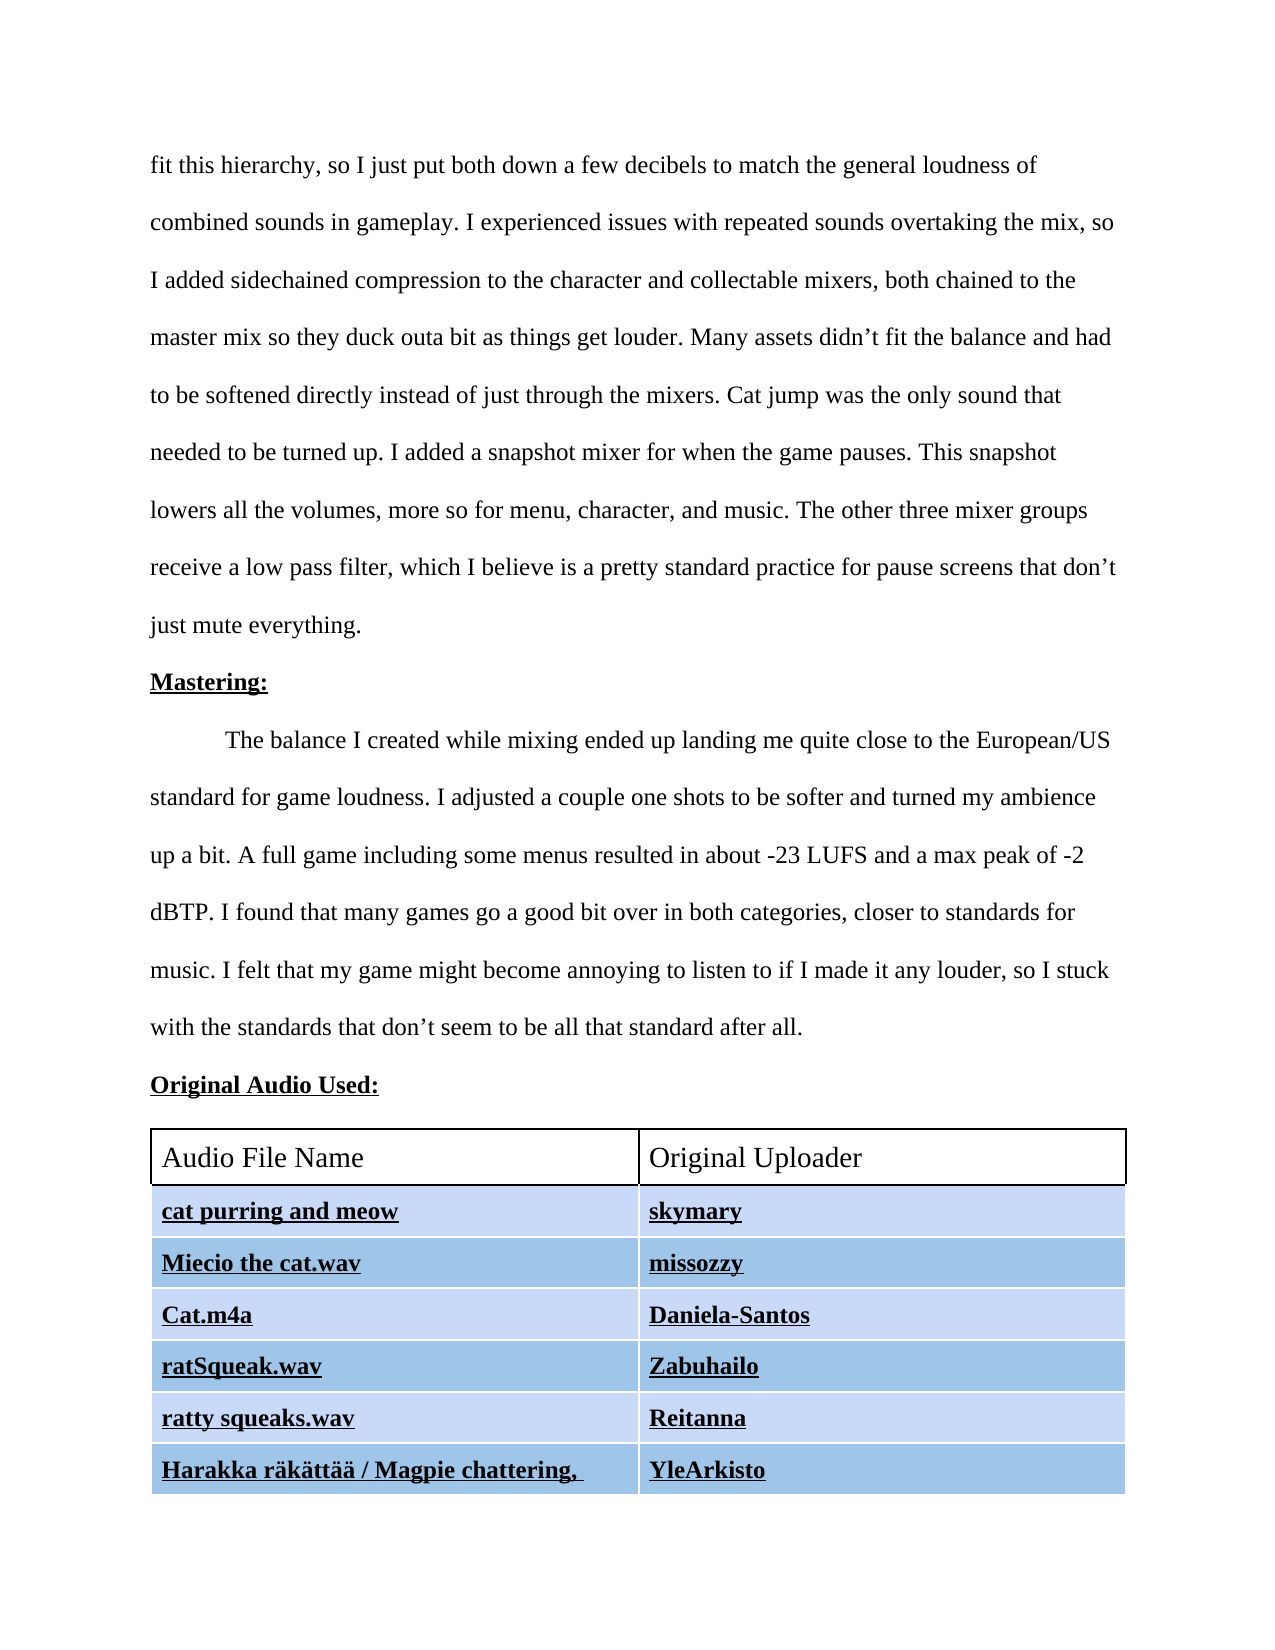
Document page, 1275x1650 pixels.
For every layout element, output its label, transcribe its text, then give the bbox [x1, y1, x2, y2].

table_cell Zabuhailo [640, 1341, 1125, 1391]
table_cell ratSqueak.wav [152, 1341, 638, 1391]
table_cell Miecio the cat.wav [152, 1238, 638, 1287]
table_cell Daniela-Santos [640, 1289, 1125, 1339]
table_cell ratty squeaks.wav [152, 1393, 638, 1442]
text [150, 150, 1125, 639]
text The balance I created while mixing ended up landing me quite close to the European/US standard for game loudness. I adjusted a couple one shots to be softer and turned my ambience up a bit. A full game including some menus resulted in about -23 LUFS and a max peak of -2 dBTP. I found that many games go a good bit over in both categories, closer to standards for music. I felt that my game might become annoying to listen to if I made it any louder, so I stuck with the standards that don’t seem to be all that standard after all. [150, 725, 1125, 1041]
table_header Original Uploader [640, 1130, 1125, 1184]
table_cell missozzy [640, 1238, 1125, 1287]
text Mastering: [150, 667, 1125, 696]
table_cell skymary [640, 1186, 1125, 1236]
table_cell YleArkisto [640, 1444, 1125, 1494]
table_header Audio File Name [152, 1130, 638, 1184]
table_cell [152, 1444, 638, 1494]
table_cell Reitanna [640, 1393, 1125, 1442]
text Original Audio Used: [150, 1070, 1125, 1099]
table_cell cat purring and meow [152, 1186, 638, 1236]
table_cell Cat.m4a [152, 1289, 638, 1339]
